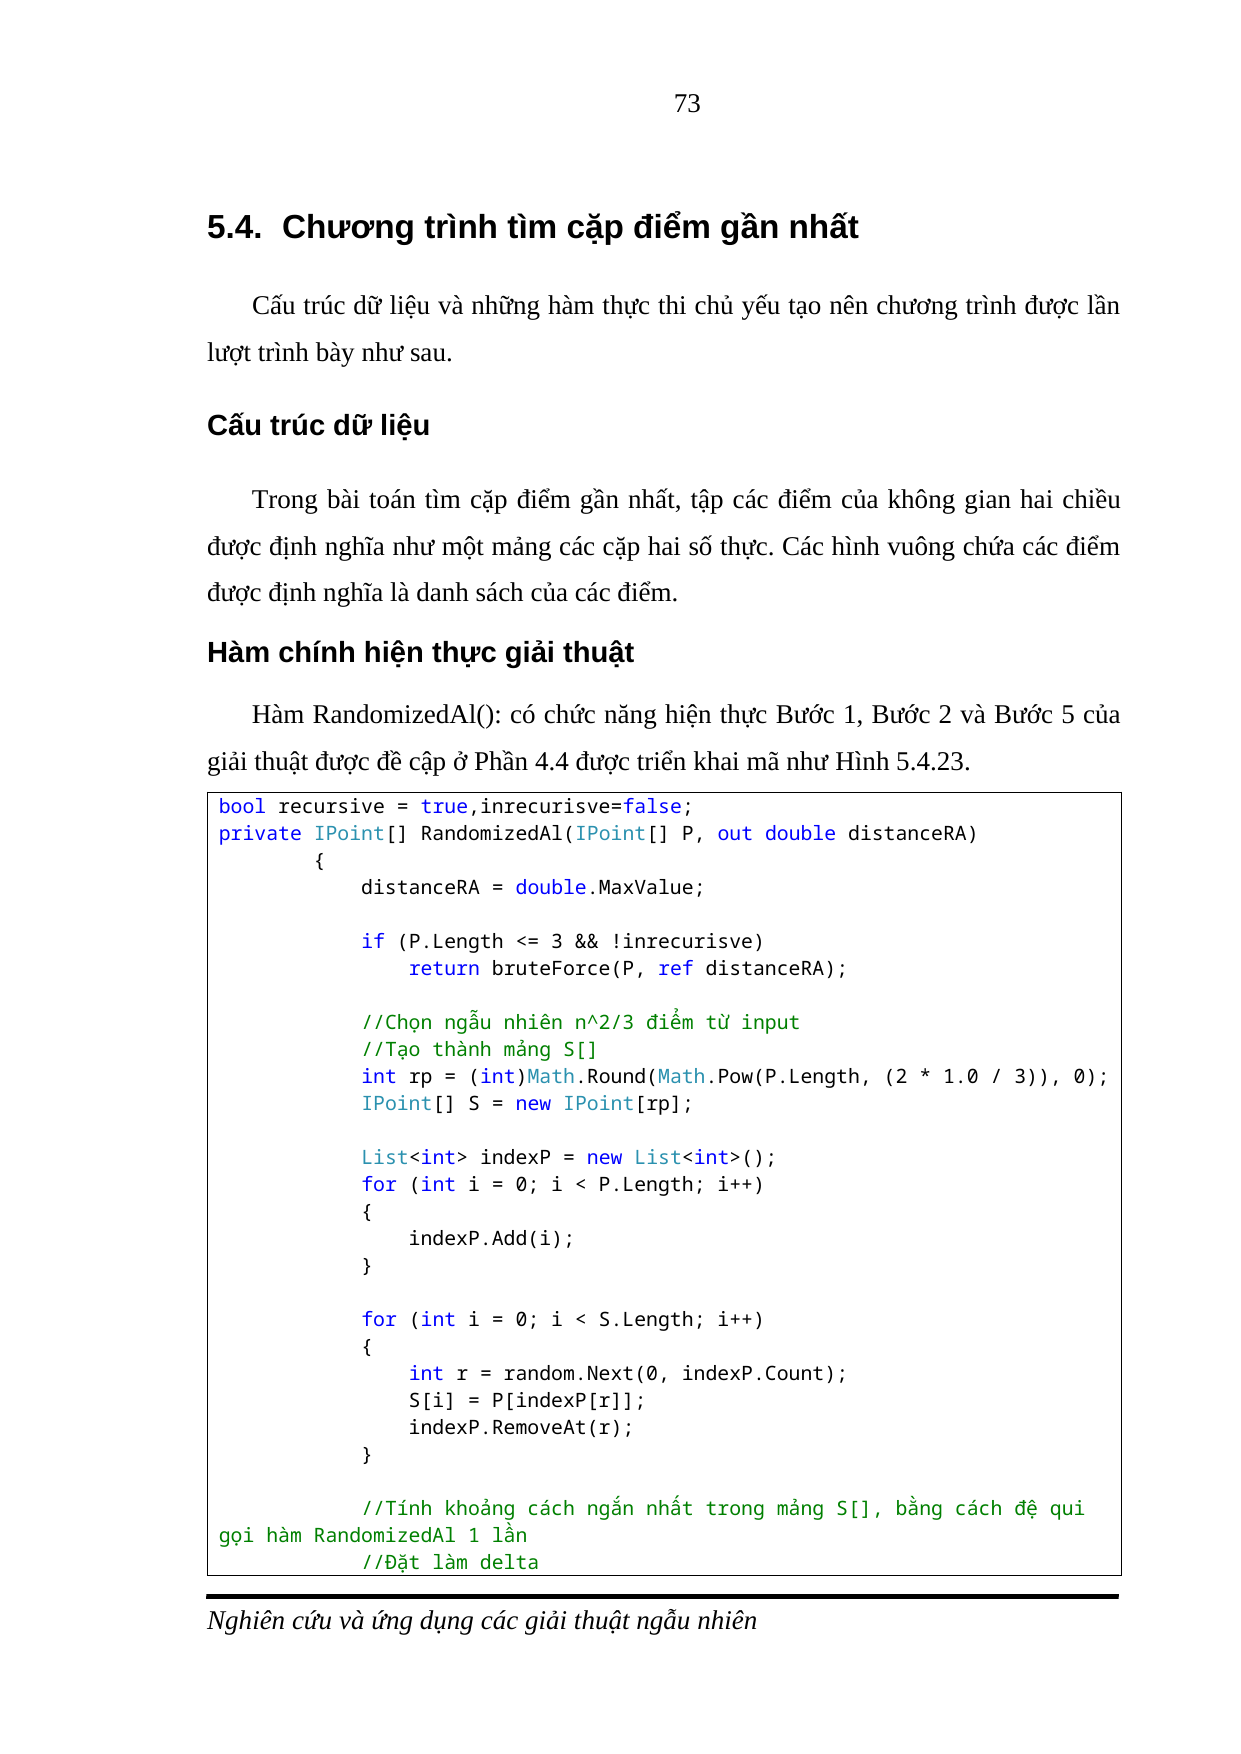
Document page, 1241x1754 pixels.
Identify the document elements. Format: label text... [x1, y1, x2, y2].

text Trong bài toán tìm cặp điểm gần nhất, tập các điểm của không gian hai chiều được định nghĩa như một mảng các cặp hai số thực. Các hình vuông chứa các điểm được định nghĩa là danh sách của các điểm. [207, 483, 1122, 607]
text Hàm chính hiện thực giải thuật [207, 636, 1122, 669]
text Cấu trúc dữ liệu và những hàm thực thi chủ yếu tạo nên chương trình được lần lượt trình bày như sau. [207, 289, 1122, 367]
subtitle Chương trình tìm cặp điểm gần nhất [207, 207, 1122, 245]
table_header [208, 793, 1121, 1575]
text Cấu trúc dữ liệu [207, 408, 1122, 441]
